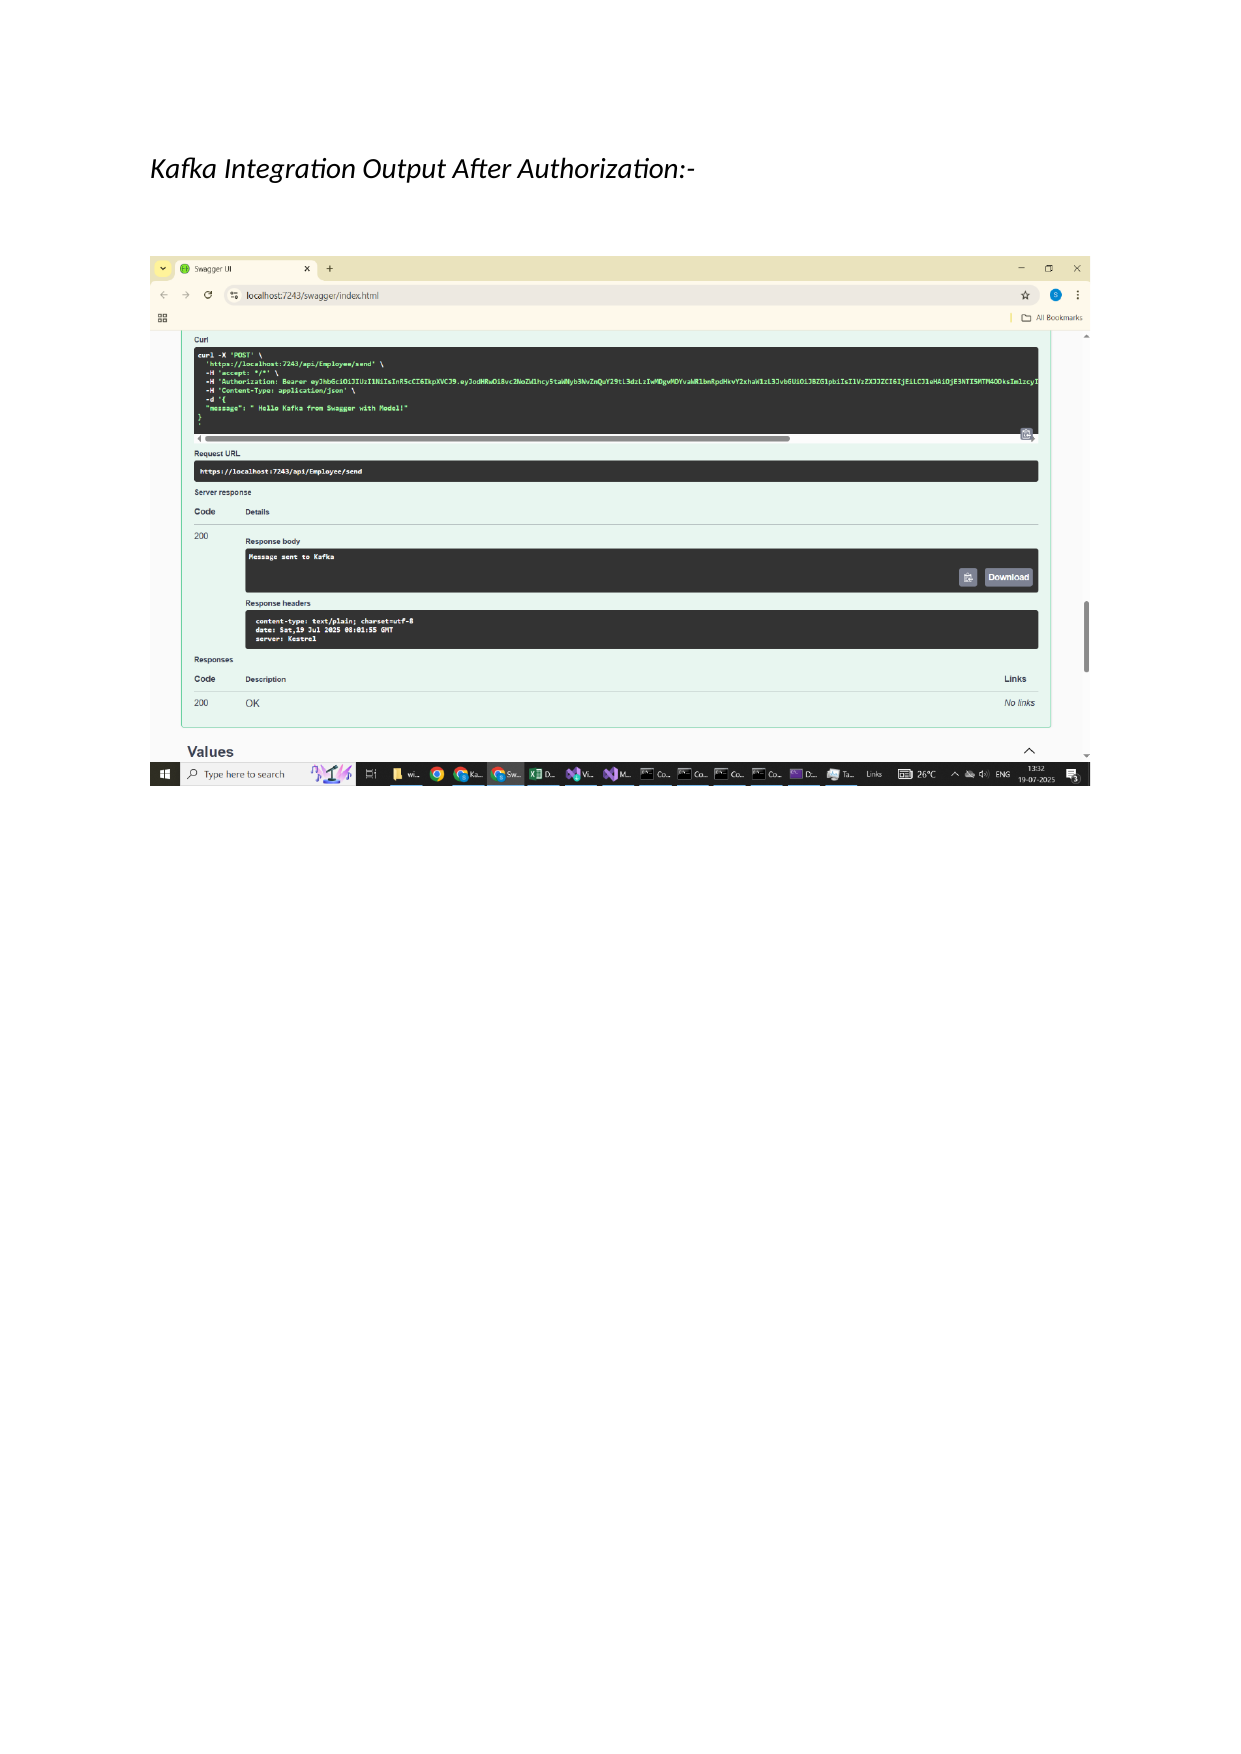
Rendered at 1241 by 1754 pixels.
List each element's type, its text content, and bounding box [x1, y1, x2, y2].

picture [150, 256, 1091, 786]
text Kafka Integration Output After Authorization:- [150, 150, 1090, 186]
